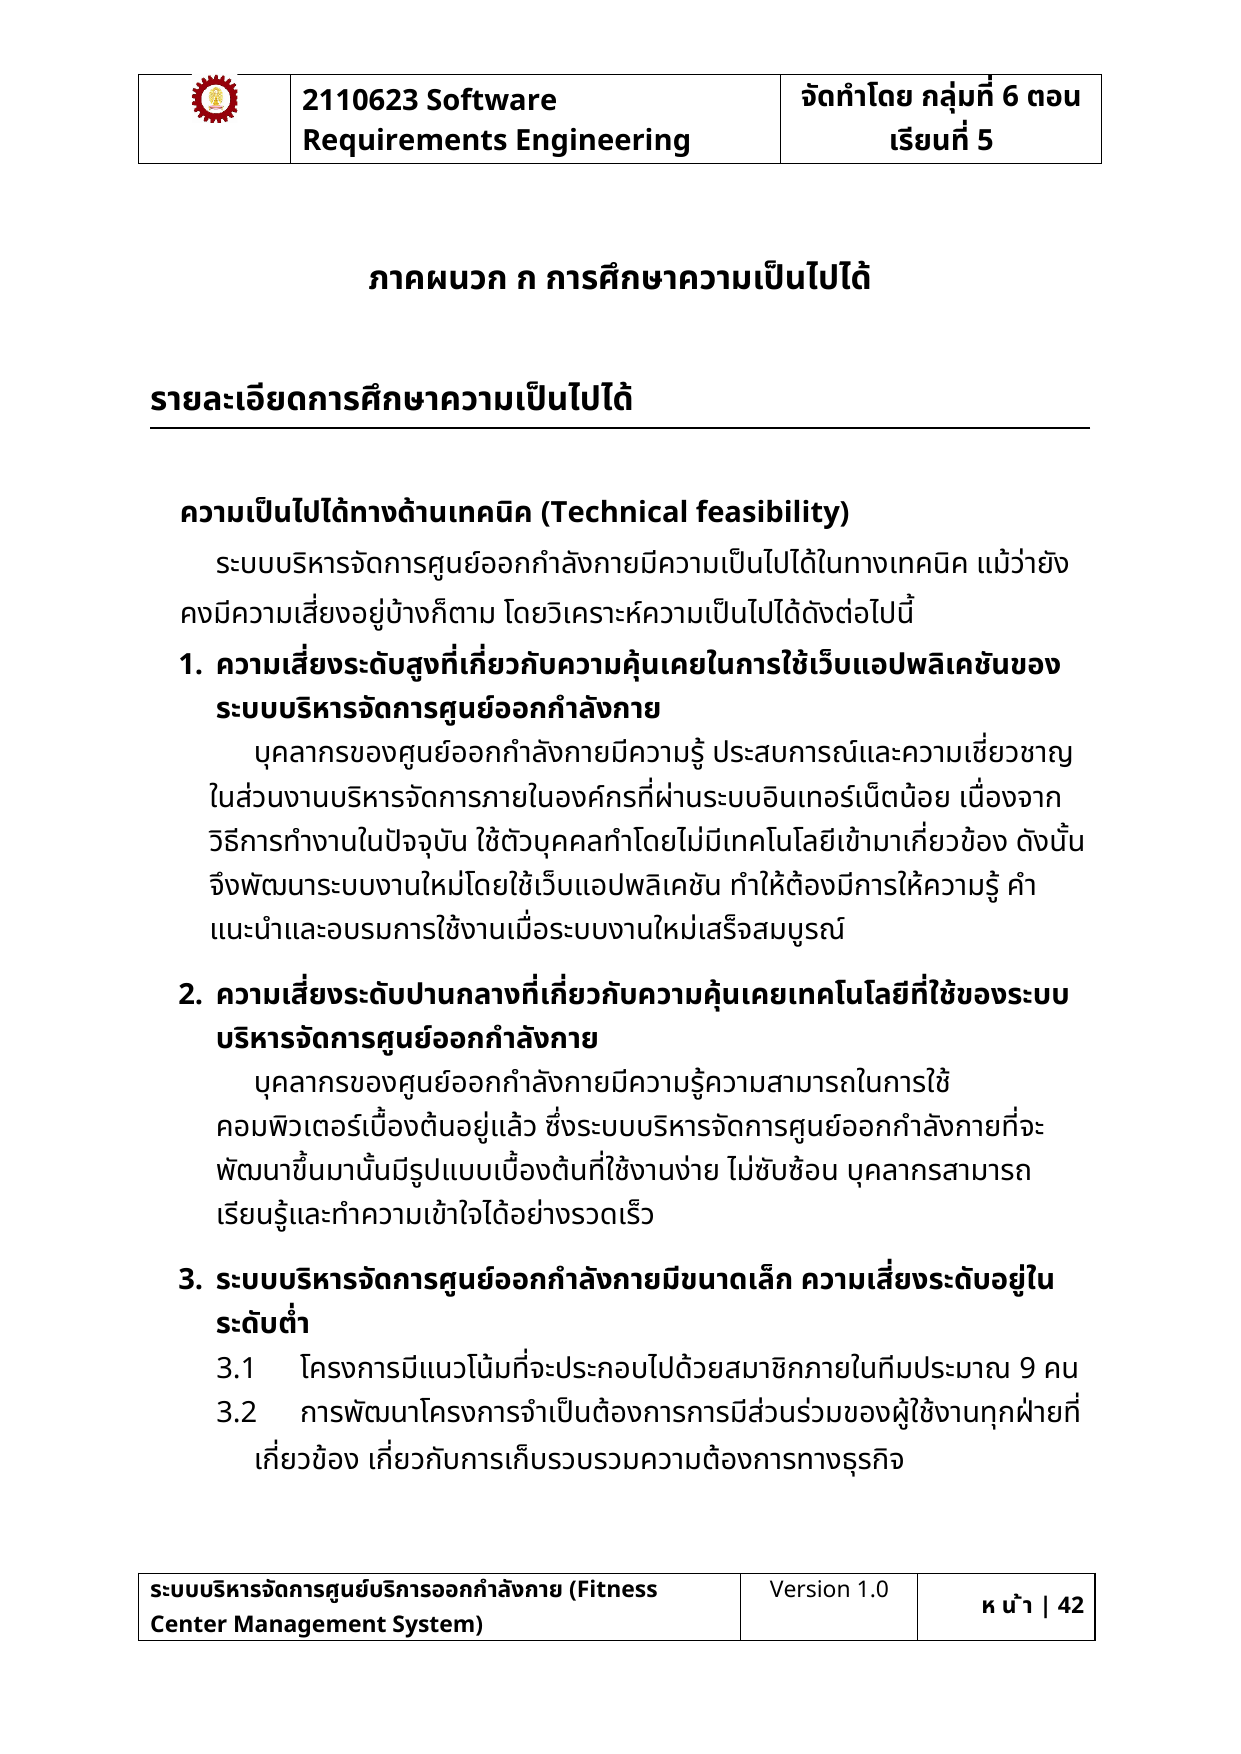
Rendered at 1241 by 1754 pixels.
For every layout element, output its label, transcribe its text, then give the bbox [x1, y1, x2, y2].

picture [190, 73, 238, 121]
subtitle ภาคผนวก ก การศึกษาความเป็นไปได้ [150, 254, 1090, 304]
subtitle รายละเอียดการศึกษาความเป็นไปได้ [150, 374, 1090, 427]
list การพัฒนาโครงการจำเป็นต้องการการมีส่วนร่วมของผู้ใช้งานทุกฝ่ายที่เกี่ยวข้อง เกี่ยวกับการเก็บรวบรวมความต้องการทางธุรกิจ [216, 1391, 1090, 1483]
subtitle ความเป็นไปได้ทางด้านเทคนิค (Technical feasibility) [179, 492, 1090, 536]
text บุคลากรของศูนย์ออกกำลังกายมีความรู้ความสามารถในการใช้คอมพิวเตอร์เบื้องต้นอยู่แล้ว ซึ่งระบบบริหารจัดการศูนย์ออกกำลังกายที่จะพัฒนาขึ้นมานั้นมีรูปแบบเบื้องต้นที่ใช้งานง่าย ไม่ซับซ้อน บุคลากรสามารถเรียนรู้และทำความเข้าใจได้อย่างรวดเร็ว [216, 1061, 1090, 1238]
list ความเสี่ยงระดับปานกลางที่เกี่ยวกับความคุ้นเคยเทคโนโลยีที่ใช้ของระบบบริหารจัดการศูนย์ออกกำลังกาย [178, 973, 1090, 1061]
list ระบบบริหารจัดการศูนย์ออกกำลังกายมีขนาดเล็ก ความเสี่ยงระดับอยู่ในระดับต่ำ [178, 1258, 1090, 1347]
list ความเสี่ยงระดับสูงที่เกี่ยวกับความคุ้นเคยในการใช้เว็บแอปพลิเคชันของระบบบริหารจัดการศูนย์ออกกำลังกาย [178, 644, 1090, 732]
text บุคลากรของศูนย์ออกกำลังกายมีความรู้ ประสบการณ์และความเชี่ยวชาญ ในส่วนงานบริหารจัดการภายในองค์กรที่ผ่านระบบอินเทอร์เน็ตน้อย เนื่องจากวิธีการทำงานในปัจจุบัน ใช้ตัวบุคคลทำโดยไม่มีเทคโนโลยีเข้ามาเกี่ยวข้อง ดังนั้นจึงพัฒนาระบบงานใหม่โดยใช้เว็บแอปพลิเคชัน ทำให้ต้องมีการให้ความรู้ คำแนะนำและอบรมการใช้งานเมื่อระบบงานใหม่เสร็จสมบูรณ์ [209, 732, 1090, 952]
list โครงการมีแนวโน้มที่จะประกอบไปด้วยสมาชิกภายในทีมประมาณ 9 คน [216, 1347, 1090, 1391]
text ระบบบริหารจัดการศูนย์ออกกำลังกายมีความเป็นไปได้ในทางเทคนิค แม้ว่ายังคงมีความเสี่ยงอยู่บ้างก็ตาม โดยวิเคราะห์ความเป็นไปได้ดังต่อไปนี้ [179, 542, 1090, 637]
